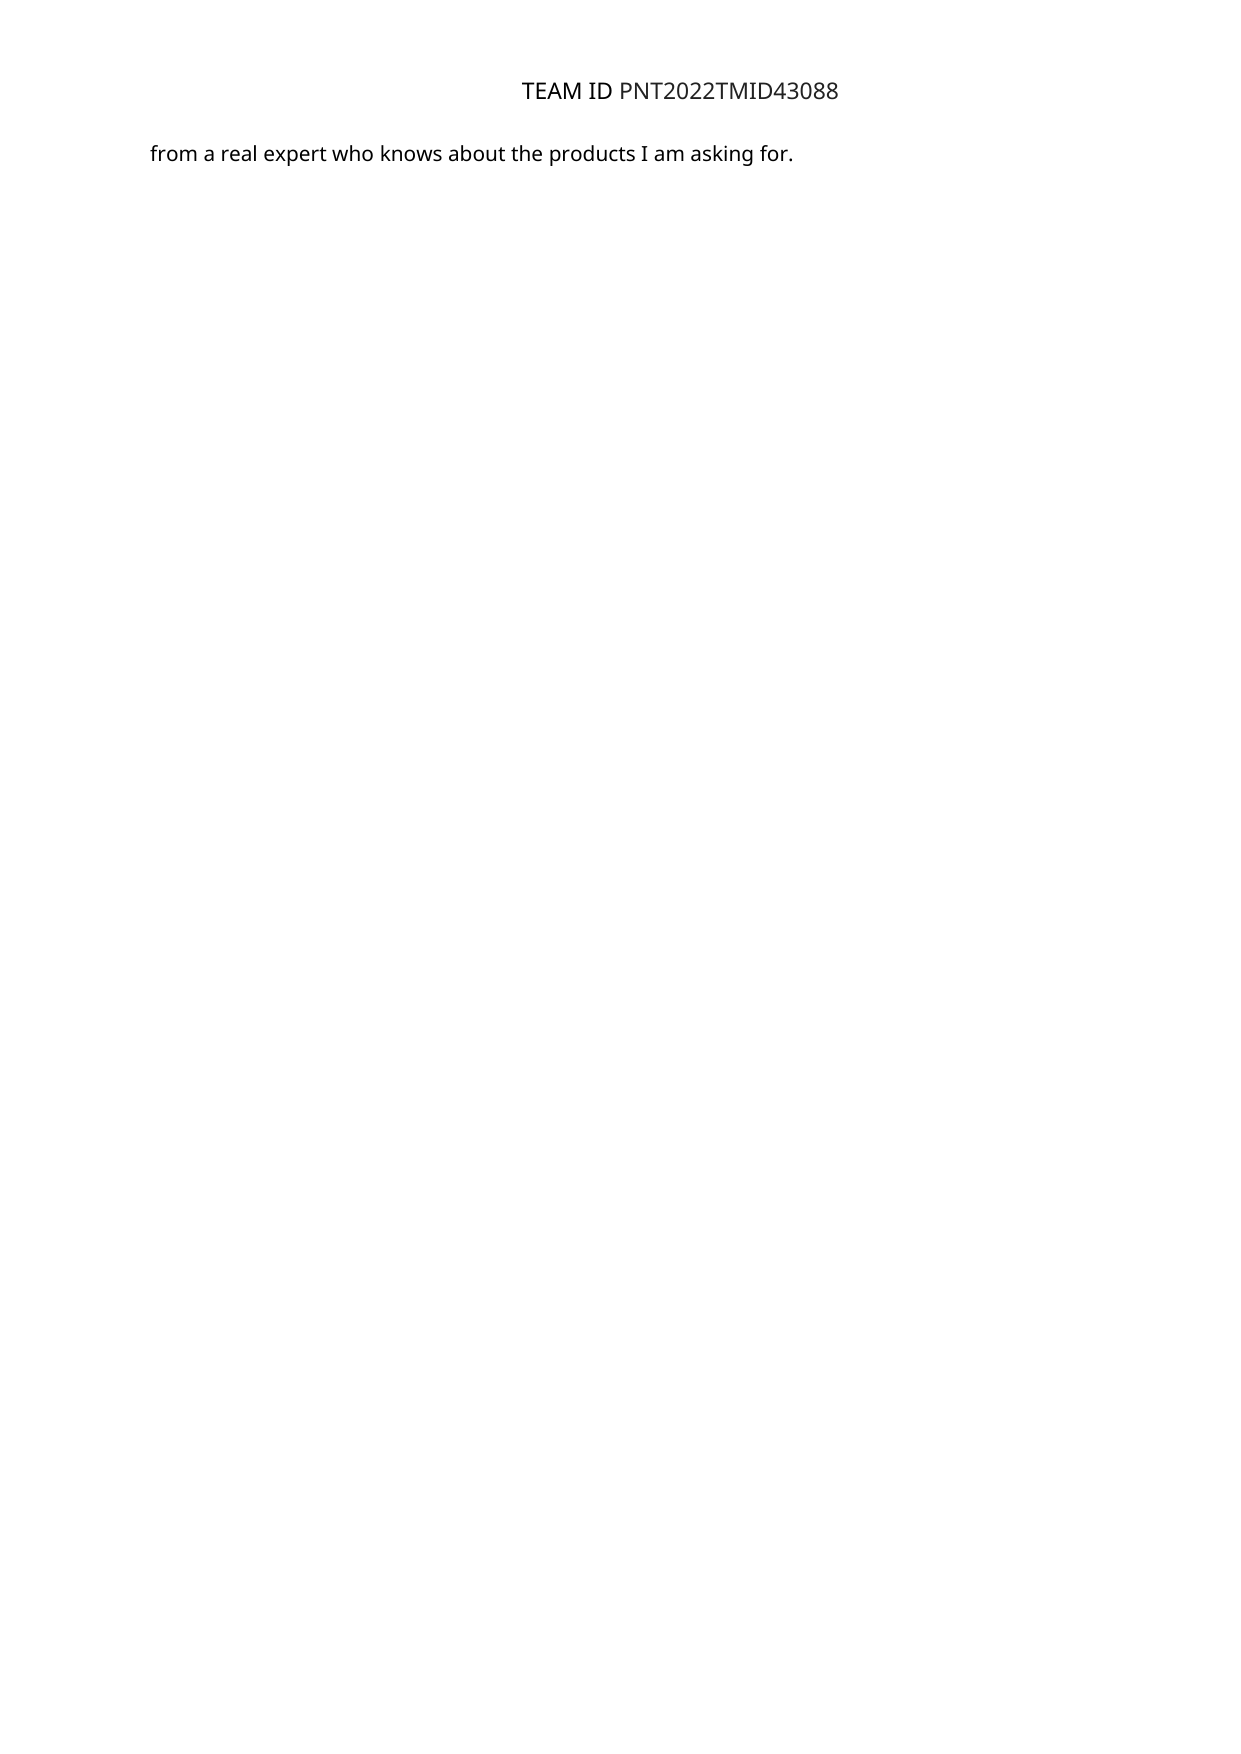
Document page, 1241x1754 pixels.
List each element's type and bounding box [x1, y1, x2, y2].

text [150, 139, 1089, 168]
